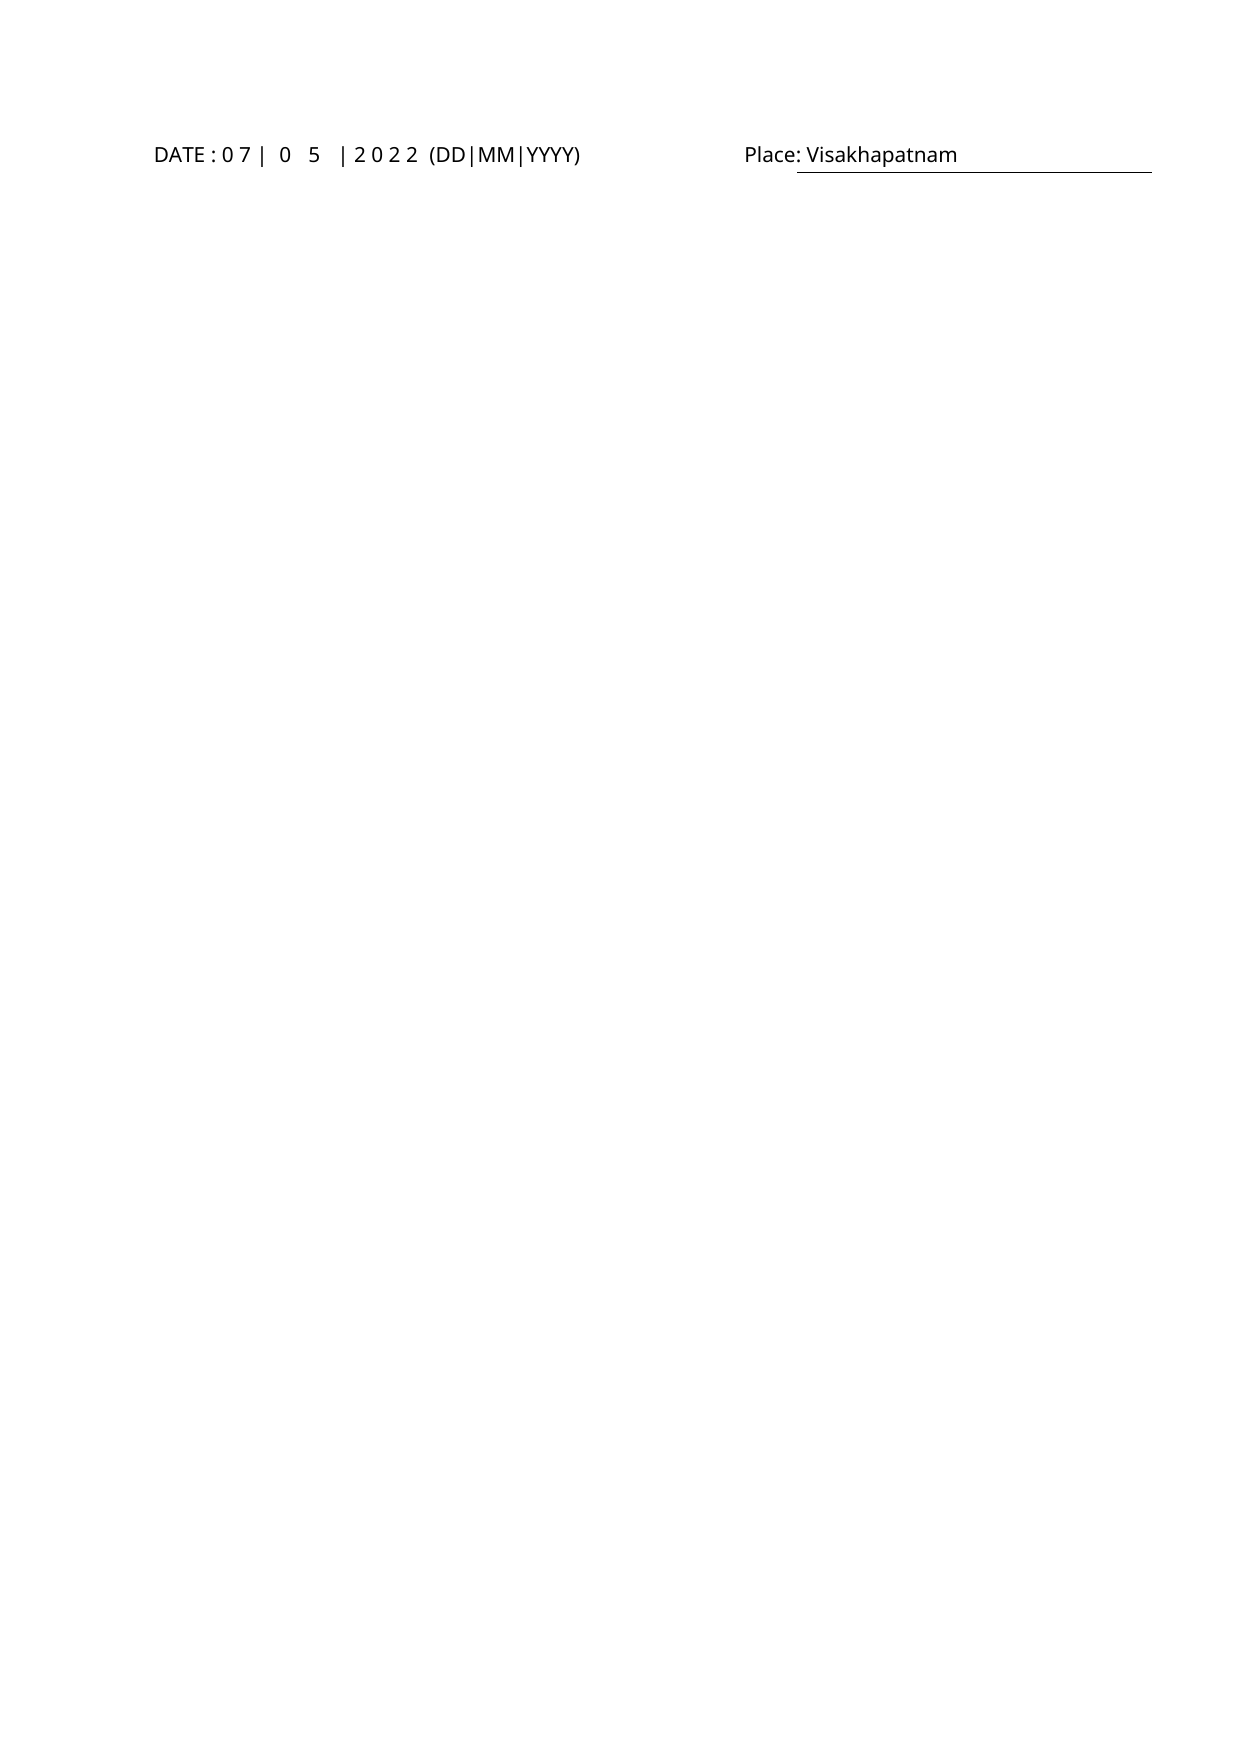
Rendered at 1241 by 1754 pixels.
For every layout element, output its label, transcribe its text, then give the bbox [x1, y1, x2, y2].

subtitle DATE : 0 7 | 0 5 | 2 0 2 2 (DD|MM|YYYY) Place: Visakhapatnam [153, 140, 1165, 168]
